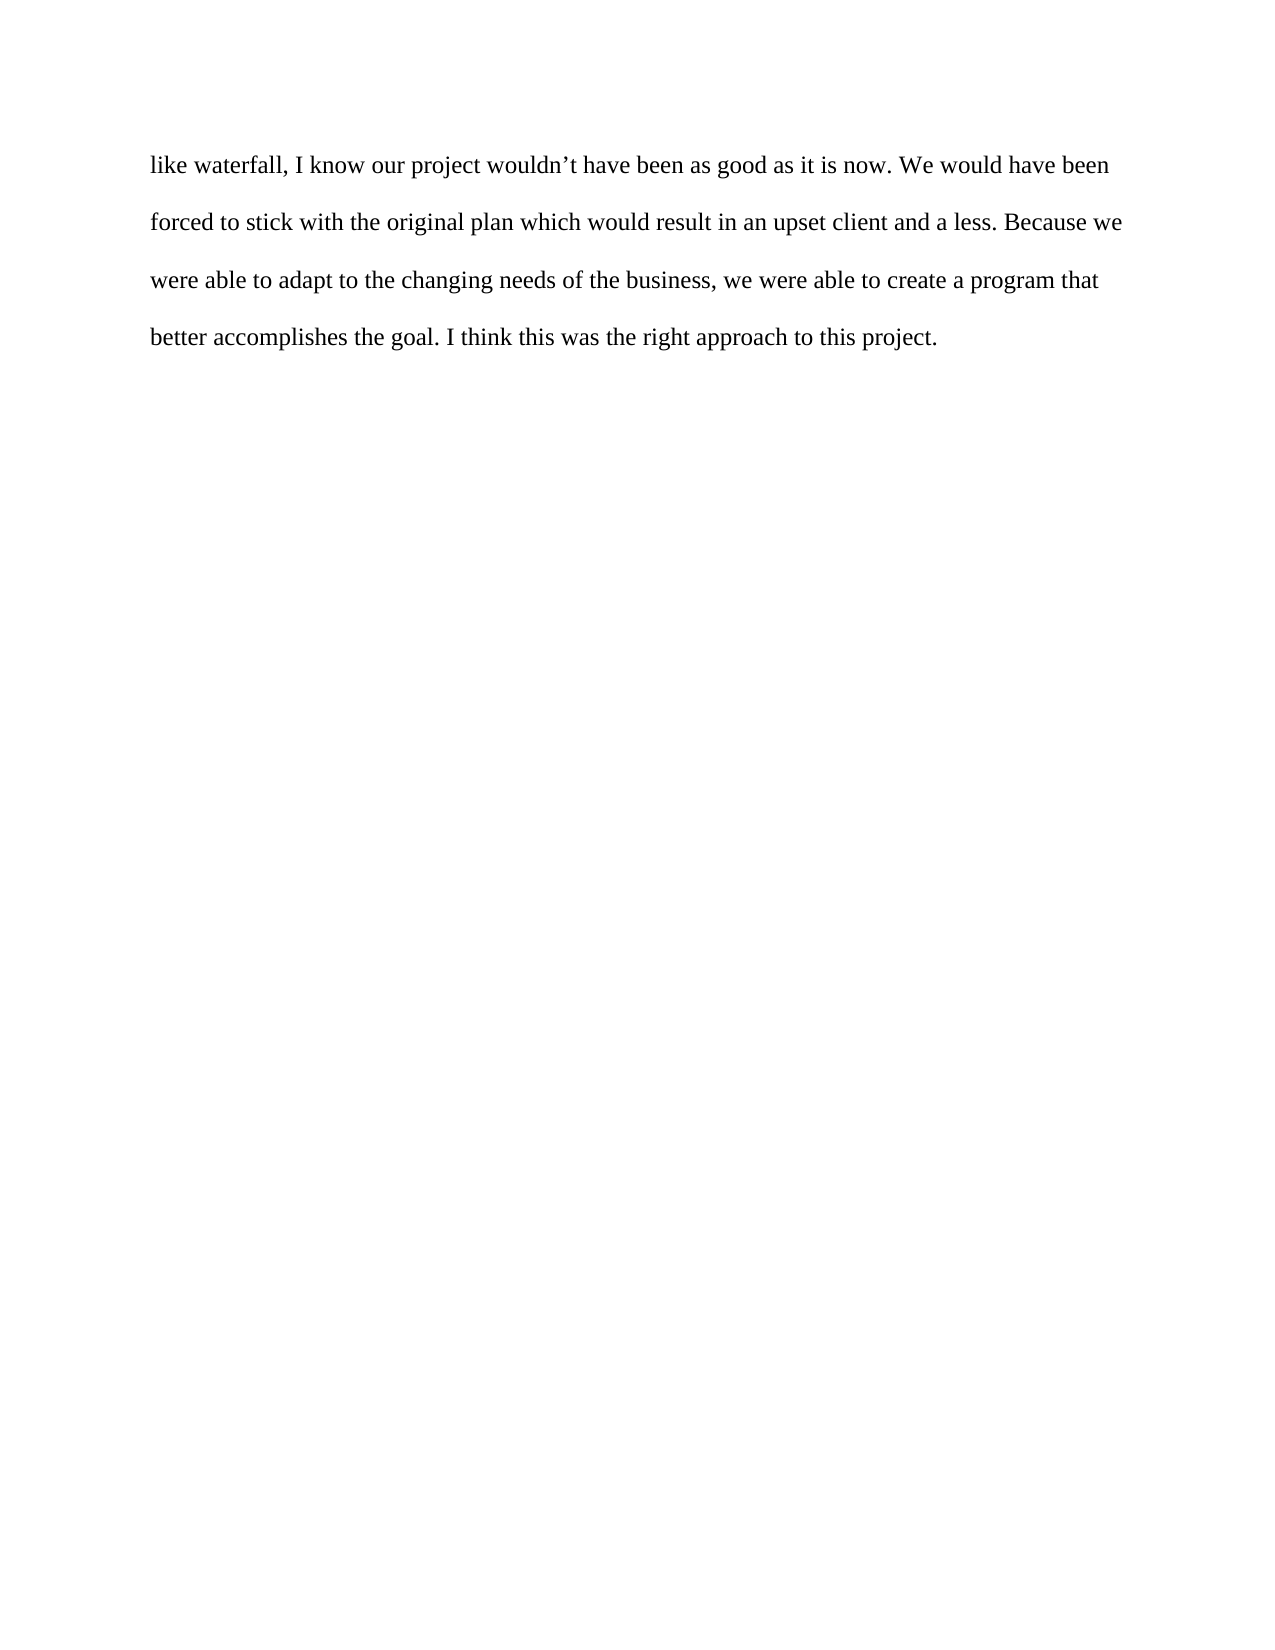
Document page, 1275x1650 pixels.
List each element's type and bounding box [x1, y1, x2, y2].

text [150, 150, 1125, 351]
